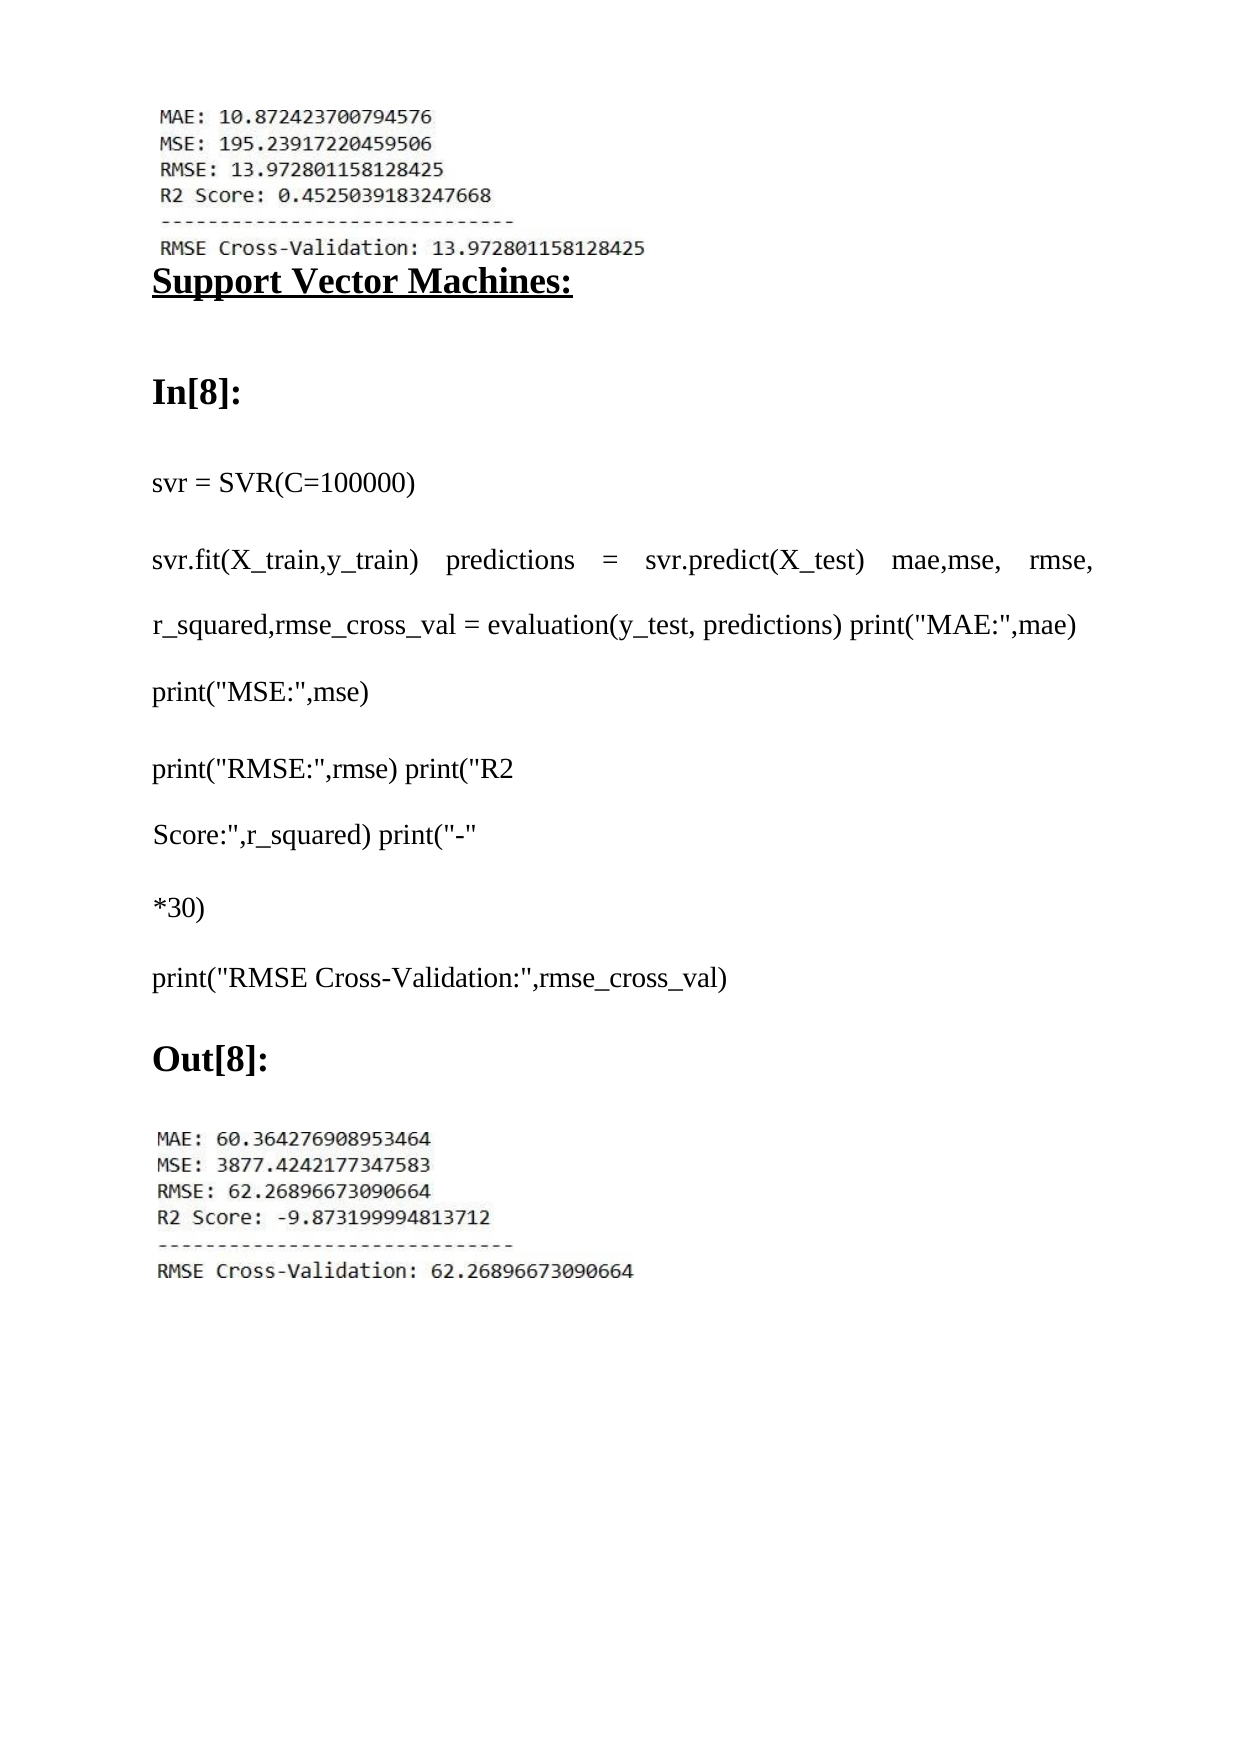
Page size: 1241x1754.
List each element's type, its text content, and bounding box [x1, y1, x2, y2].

text Out[8]: [152, 1037, 1201, 1080]
picture [157, 1132, 634, 1278]
text svr.fit(X_train,y_train) predictions = svr.predict(X_test) mae,mse, rmse, r_squared,rmse_cross_val = evaluation(y_test, predictions) print("MAE:",mae) [152, 542, 1093, 641]
text *30) [153, 884, 1201, 926]
text Support Vector Machines: [152, 258, 1201, 301]
picture [160, 110, 645, 255]
text print("RMSE:",rmse) print("R2 Score:",r_squared) print("-" [152, 751, 571, 851]
text print("RMSE Cross-Validation:",rmse_cross_val) [152, 960, 1201, 994]
text In[8]: [152, 369, 1201, 412]
text svr = SVR(C=100000) [152, 466, 1201, 499]
text print("MSE:",mse) [152, 674, 1201, 707]
